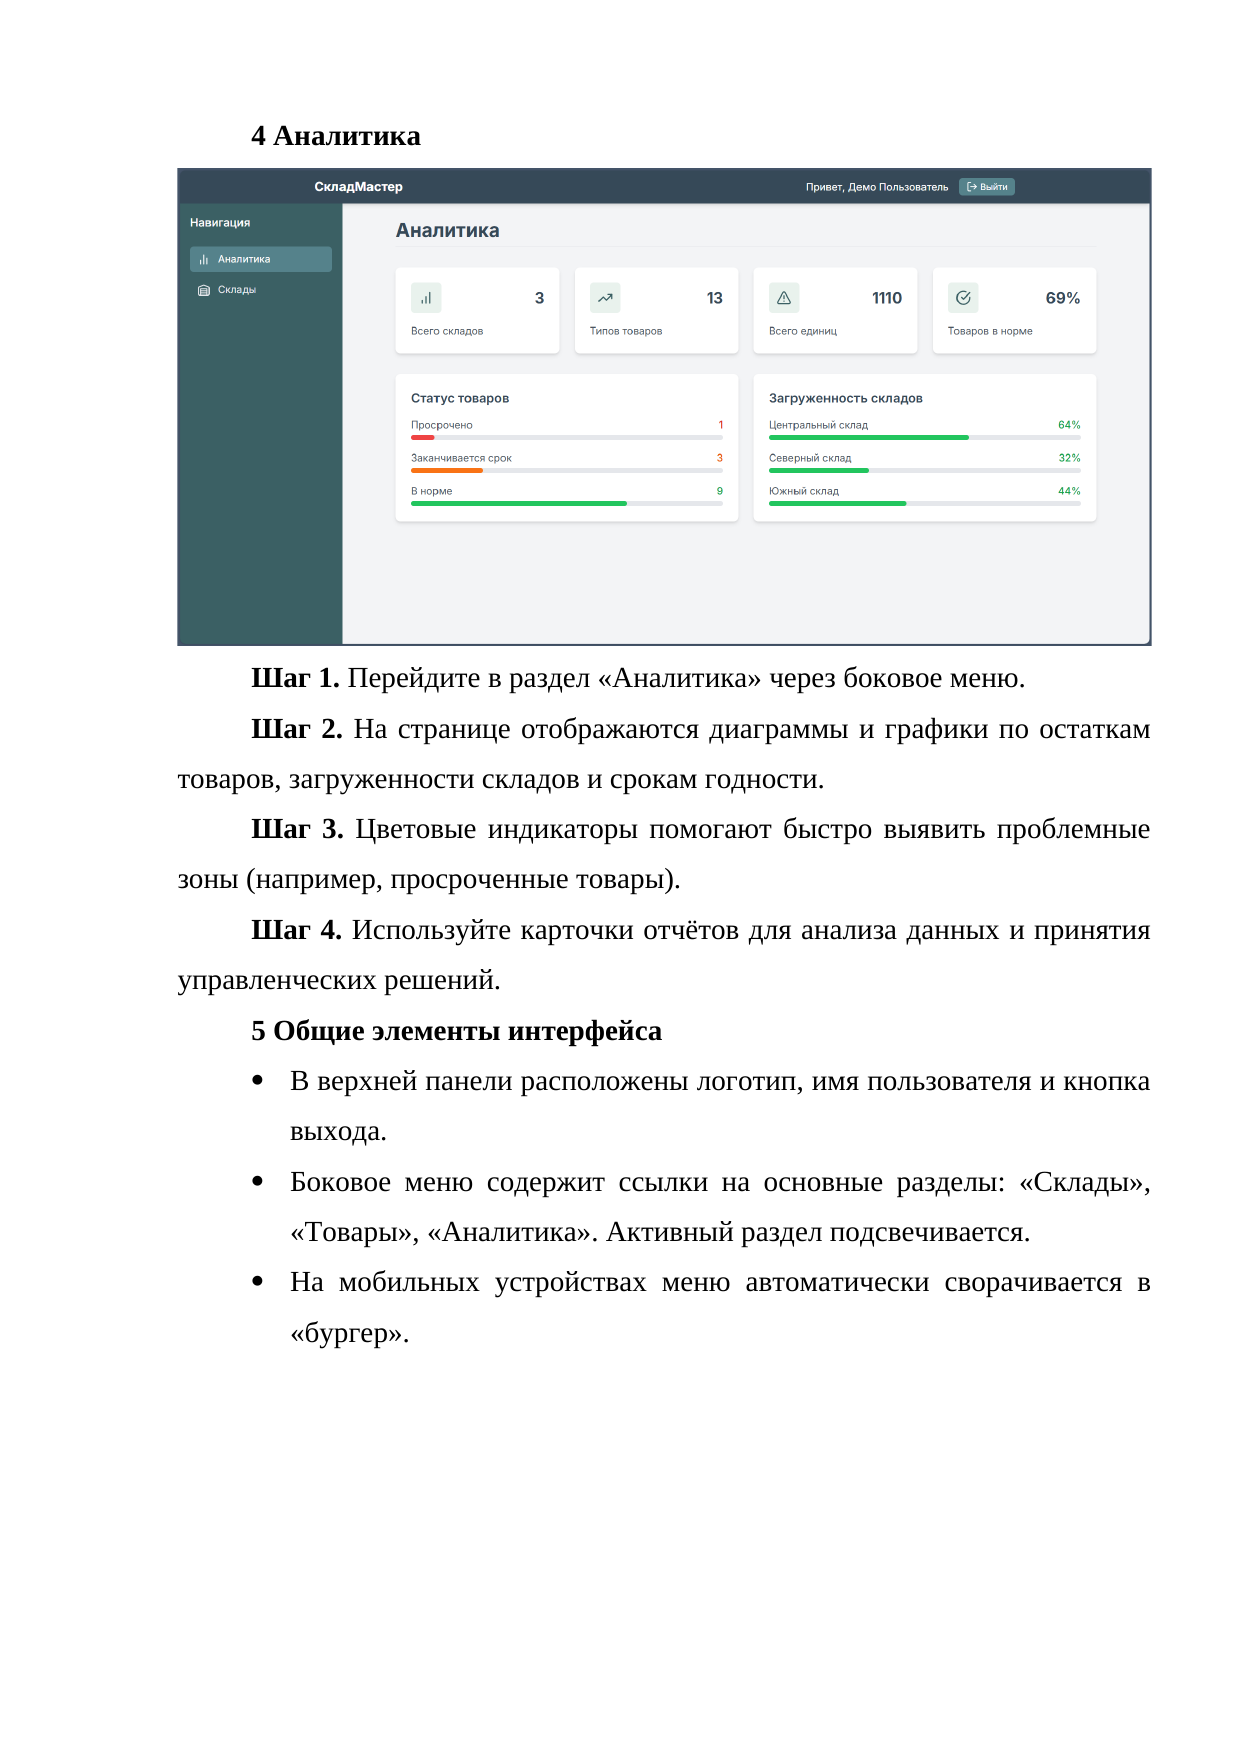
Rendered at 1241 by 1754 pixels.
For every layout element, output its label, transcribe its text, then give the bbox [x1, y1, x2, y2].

text 5 Общие элементы интерфейса [177, 1013, 1152, 1046]
list В верхней панели расположены логотип, имя пользователя и кнопка выхода. [252, 1063, 1152, 1147]
text Шаг 3. Цветовые индикаторы помогают быстро выявить проблемные зоны (например, просроченные товары). [177, 811, 1152, 895]
text Шаг 2. На странице отображаются диаграммы и графики по остаткам товаров, загруженности складов и срокам годности. [177, 711, 1152, 794]
list Боковое меню содержит ссылки на основные разделы: «Склады», «Товары», «Аналитика». Активный раздел подсвечивается. [252, 1164, 1152, 1248]
text Шаг 1. Перейдите в раздел «Аналитика» через боковое меню. [177, 660, 1152, 694]
text 4 Аналитика [177, 118, 1152, 152]
list На мобильных устройствах меню автоматически сворачивается в «бургер». [252, 1264, 1152, 1348]
picture [177, 168, 1152, 646]
text Шаг 4. Используйте карточки отчётов для анализа данных и принятия управленческих решений. [177, 912, 1152, 996]
